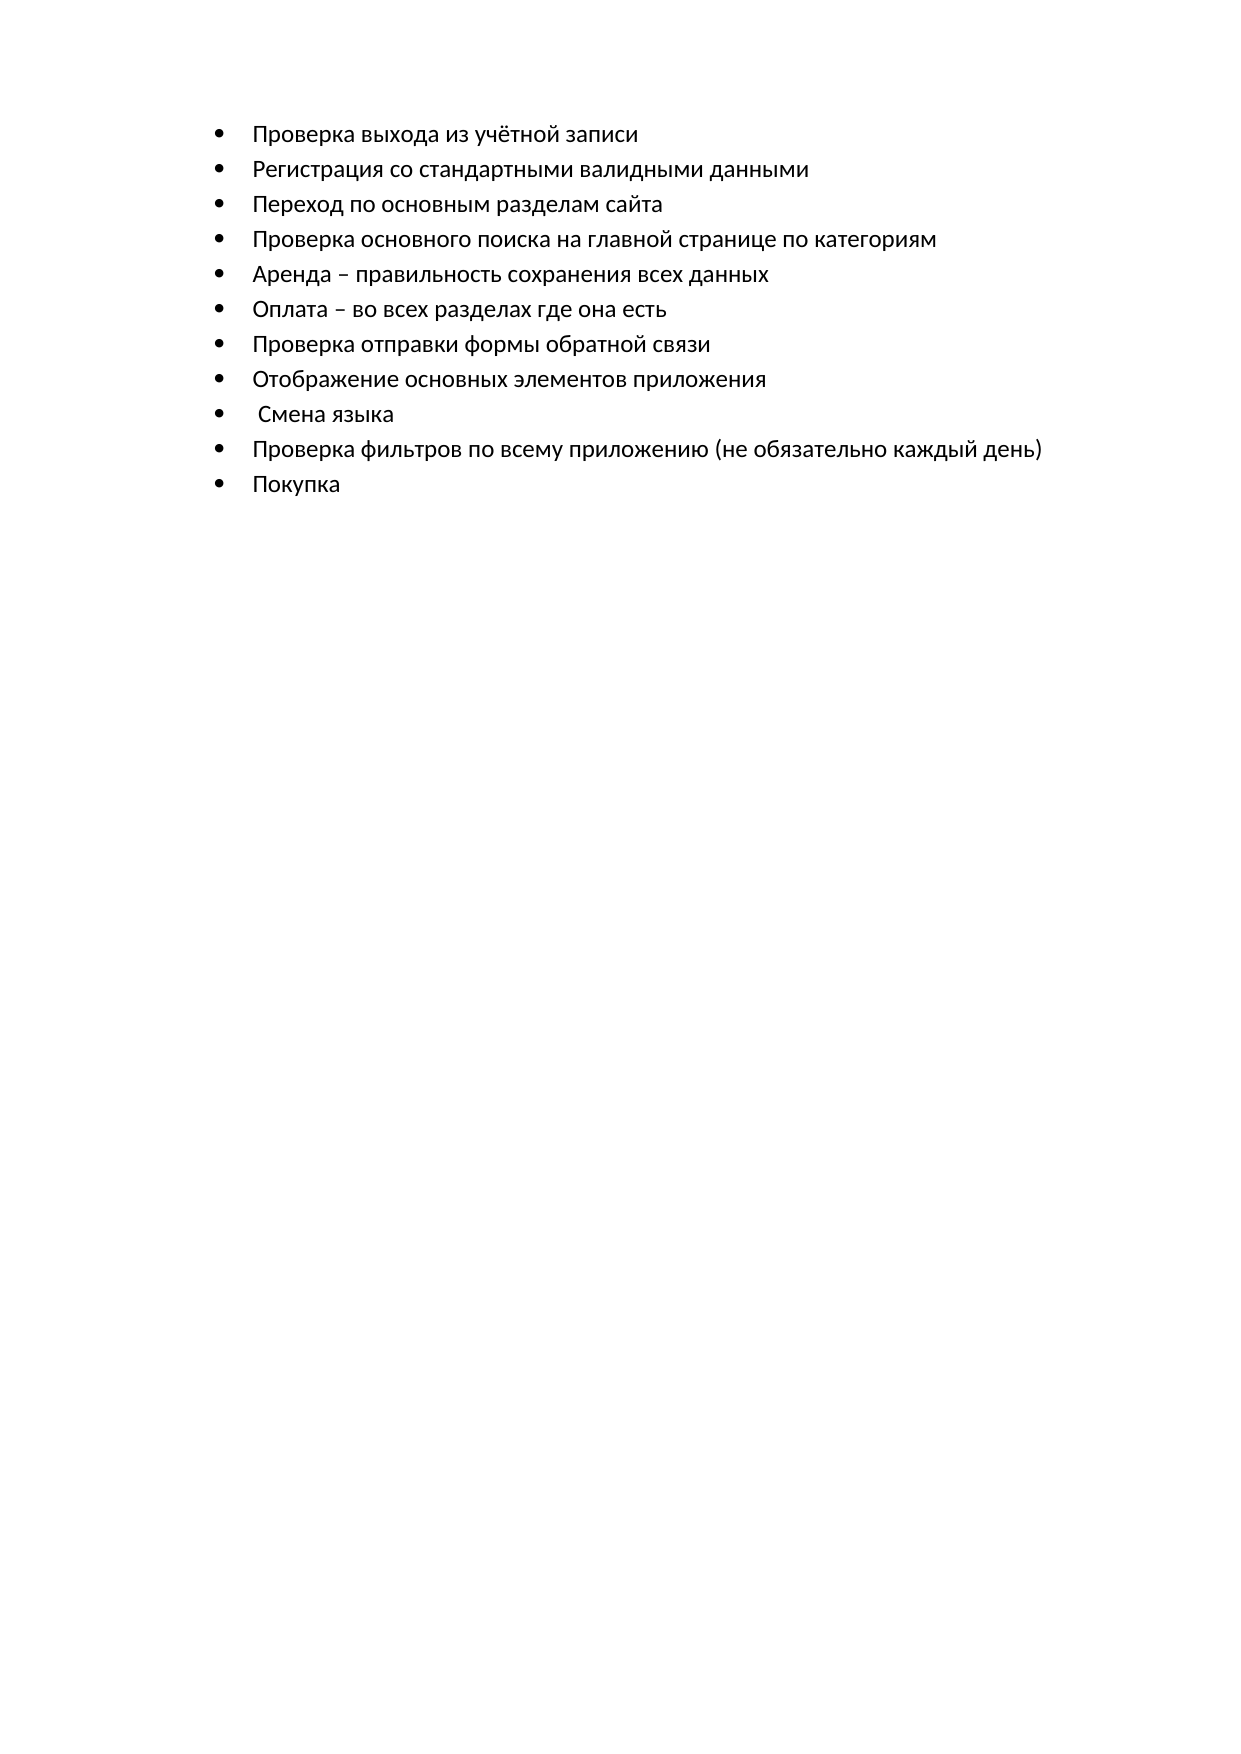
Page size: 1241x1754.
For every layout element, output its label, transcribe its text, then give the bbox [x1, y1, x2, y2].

list Смена языка [215, 398, 1152, 429]
list Проверка фильтров по всему приложению (не обязательно каждый день) [215, 433, 1152, 464]
list Регистрация со стандартными валидными данными [215, 153, 1152, 184]
list Оплата – во всех разделах где она есть [215, 293, 1152, 324]
list Проверка основного поиска на главной странице по категориям [215, 223, 1152, 254]
list Аренда – правильность сохранения всех данных [215, 258, 1152, 289]
list Отображение основных элементов приложения [215, 363, 1152, 394]
list Проверка выхода из учётной записи [215, 118, 1152, 149]
list Переход по основным разделам сайта [215, 188, 1152, 219]
list Покупка [215, 468, 1152, 499]
list Проверка отправки формы обратной связи [215, 328, 1152, 359]
